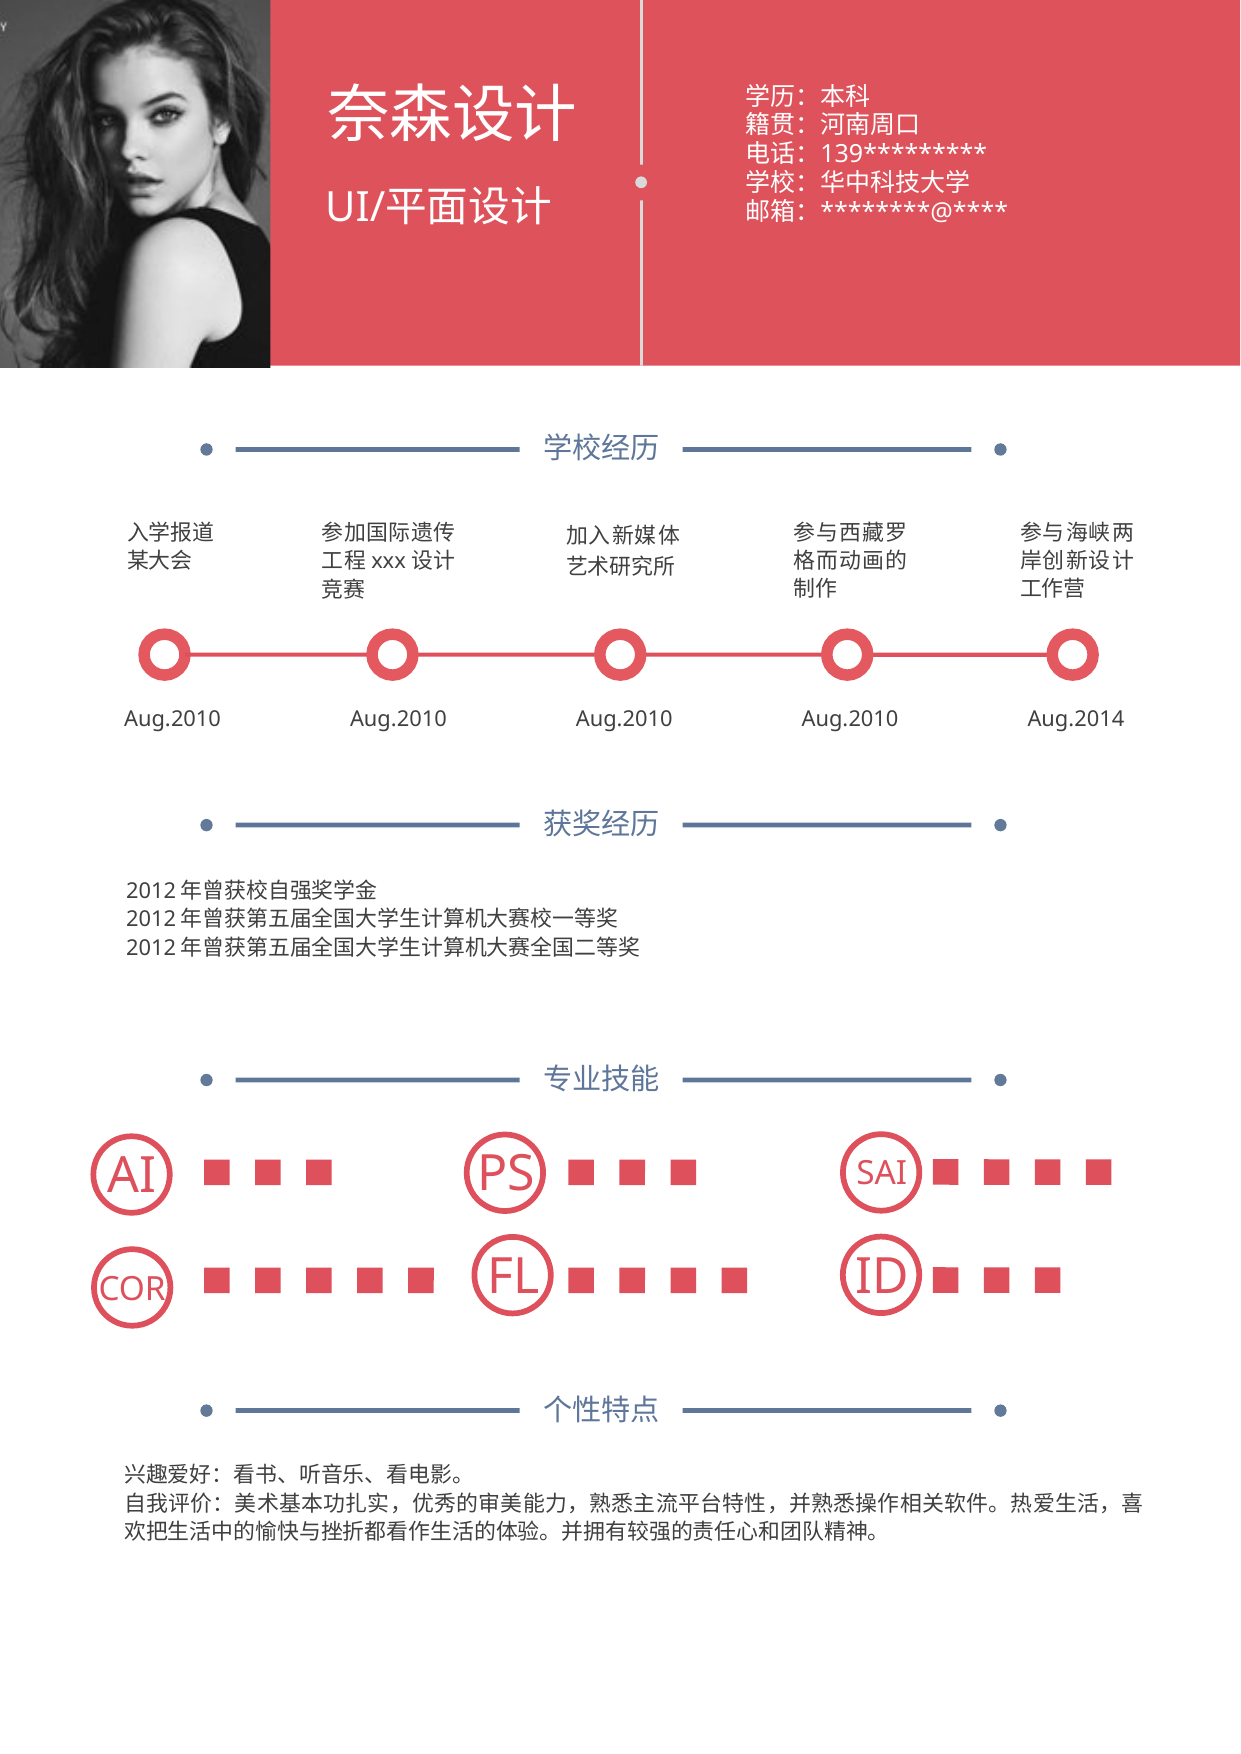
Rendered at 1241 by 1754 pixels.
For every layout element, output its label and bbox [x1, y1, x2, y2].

picture [0, 0, 271, 368]
